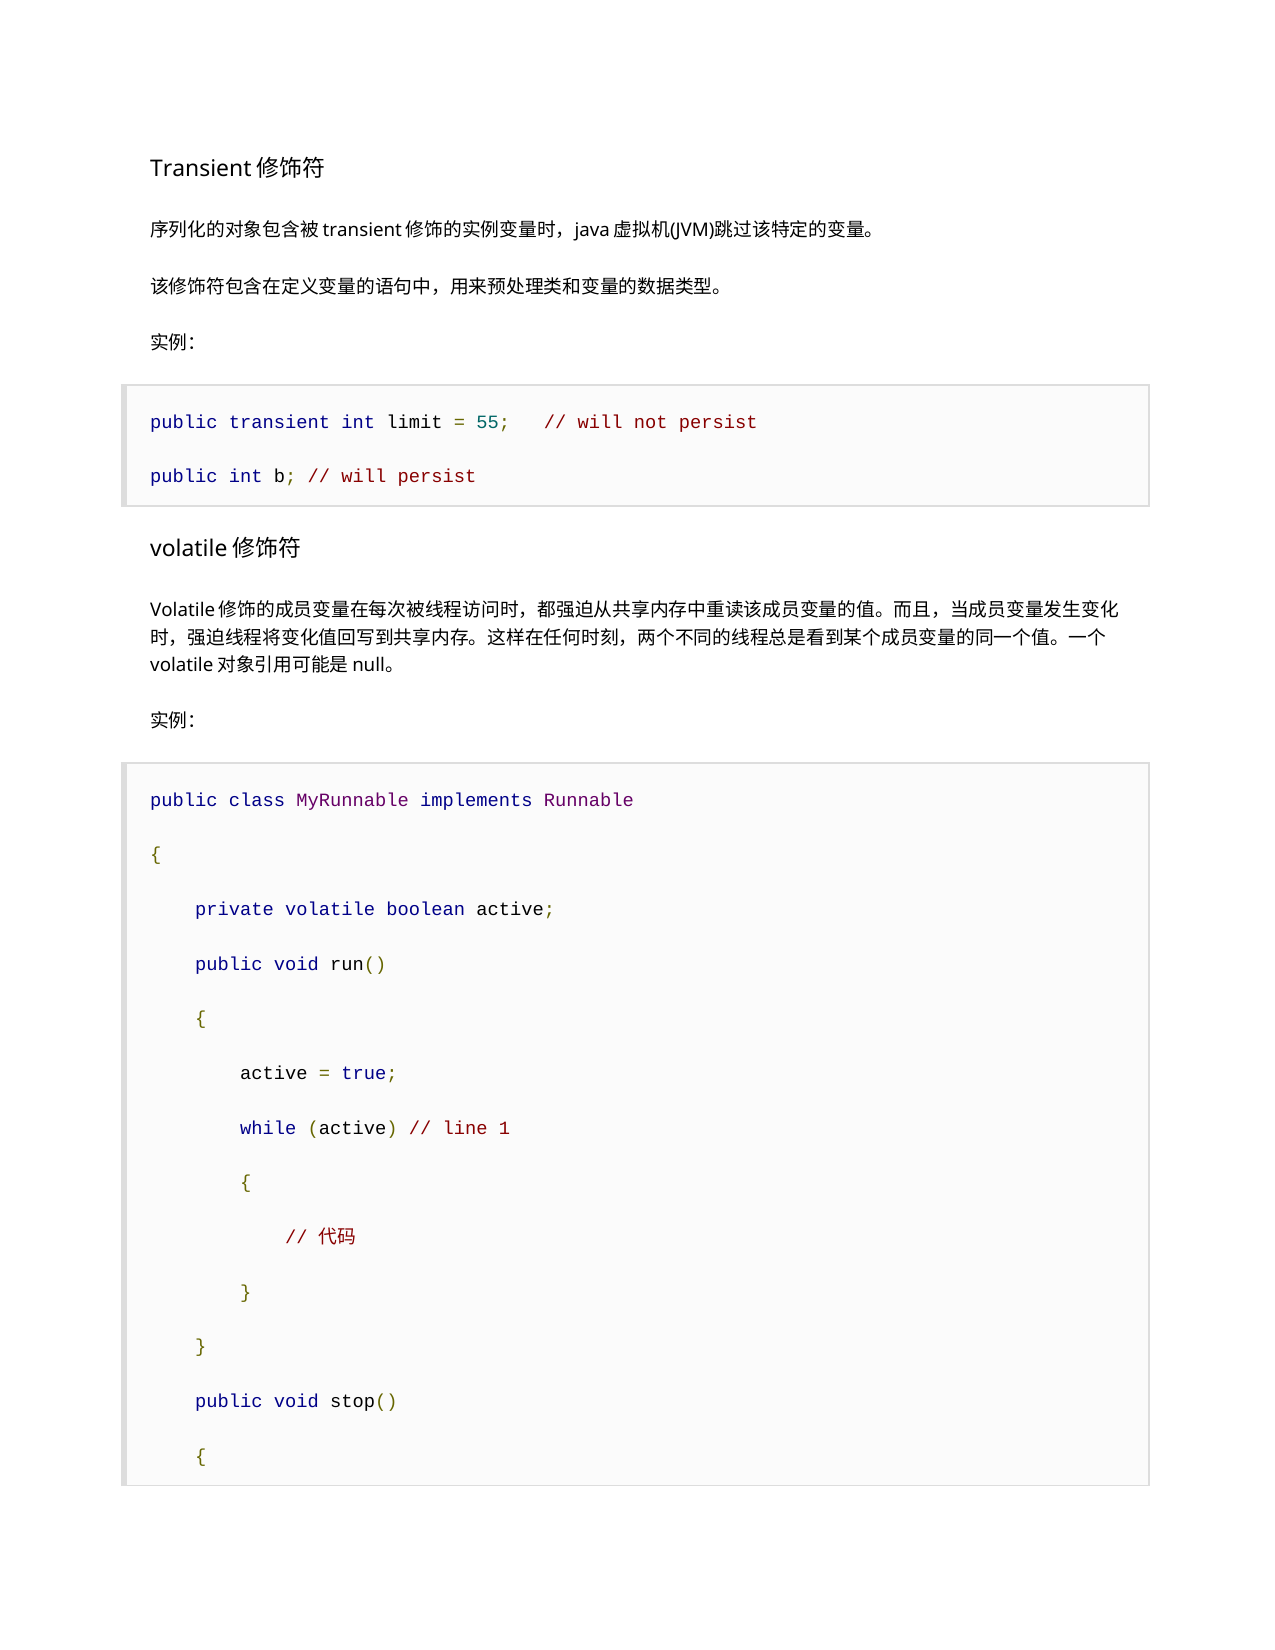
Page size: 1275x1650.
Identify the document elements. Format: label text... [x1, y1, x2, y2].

text { [127, 981, 1148, 1030]
text 实例： [150, 706, 1125, 733]
text Volatile修饰的成员变量在每次被线程访问时，都强迫从共享内存中重读该成员变量的值。而且，当成员变量发生变化时，强迫线程将变化值回写到共享内存。这样在任何时刻，两个不同的线程总是看到某个成员变量的同一个值。一个volatile对象引用可能是null。 [150, 595, 1125, 677]
text public class MyRunnable implements Runnable [127, 764, 1148, 812]
text { [127, 817, 1148, 866]
text while (active) // line 1 [127, 1090, 1148, 1140]
text public transient int limit = 55; // will not persist [127, 386, 1148, 434]
subtitle volatile修饰符 [150, 530, 1125, 563]
text active = true; [127, 1036, 1148, 1085]
subtitle Transient修饰符 [150, 150, 1125, 183]
text } [127, 1254, 1148, 1304]
text { [127, 1418, 1148, 1485]
text } [127, 1309, 1148, 1358]
text 实例： [150, 328, 1125, 355]
text 该修饰符包含在定义变量的语句中，用来预处理类和变量的数据类型。 [150, 271, 1125, 299]
text 序列化的对象包含被transient修饰的实例变量时，java虚拟机(JVM)跳过该特定的变量。 [150, 215, 1125, 242]
text public int b; // will persist [127, 439, 1148, 505]
text public void run() [127, 926, 1148, 976]
text public void stop() [127, 1364, 1148, 1413]
text private volatile boolean active; [127, 872, 1148, 921]
text // 代码 [127, 1200, 1148, 1249]
text { [127, 1145, 1148, 1194]
